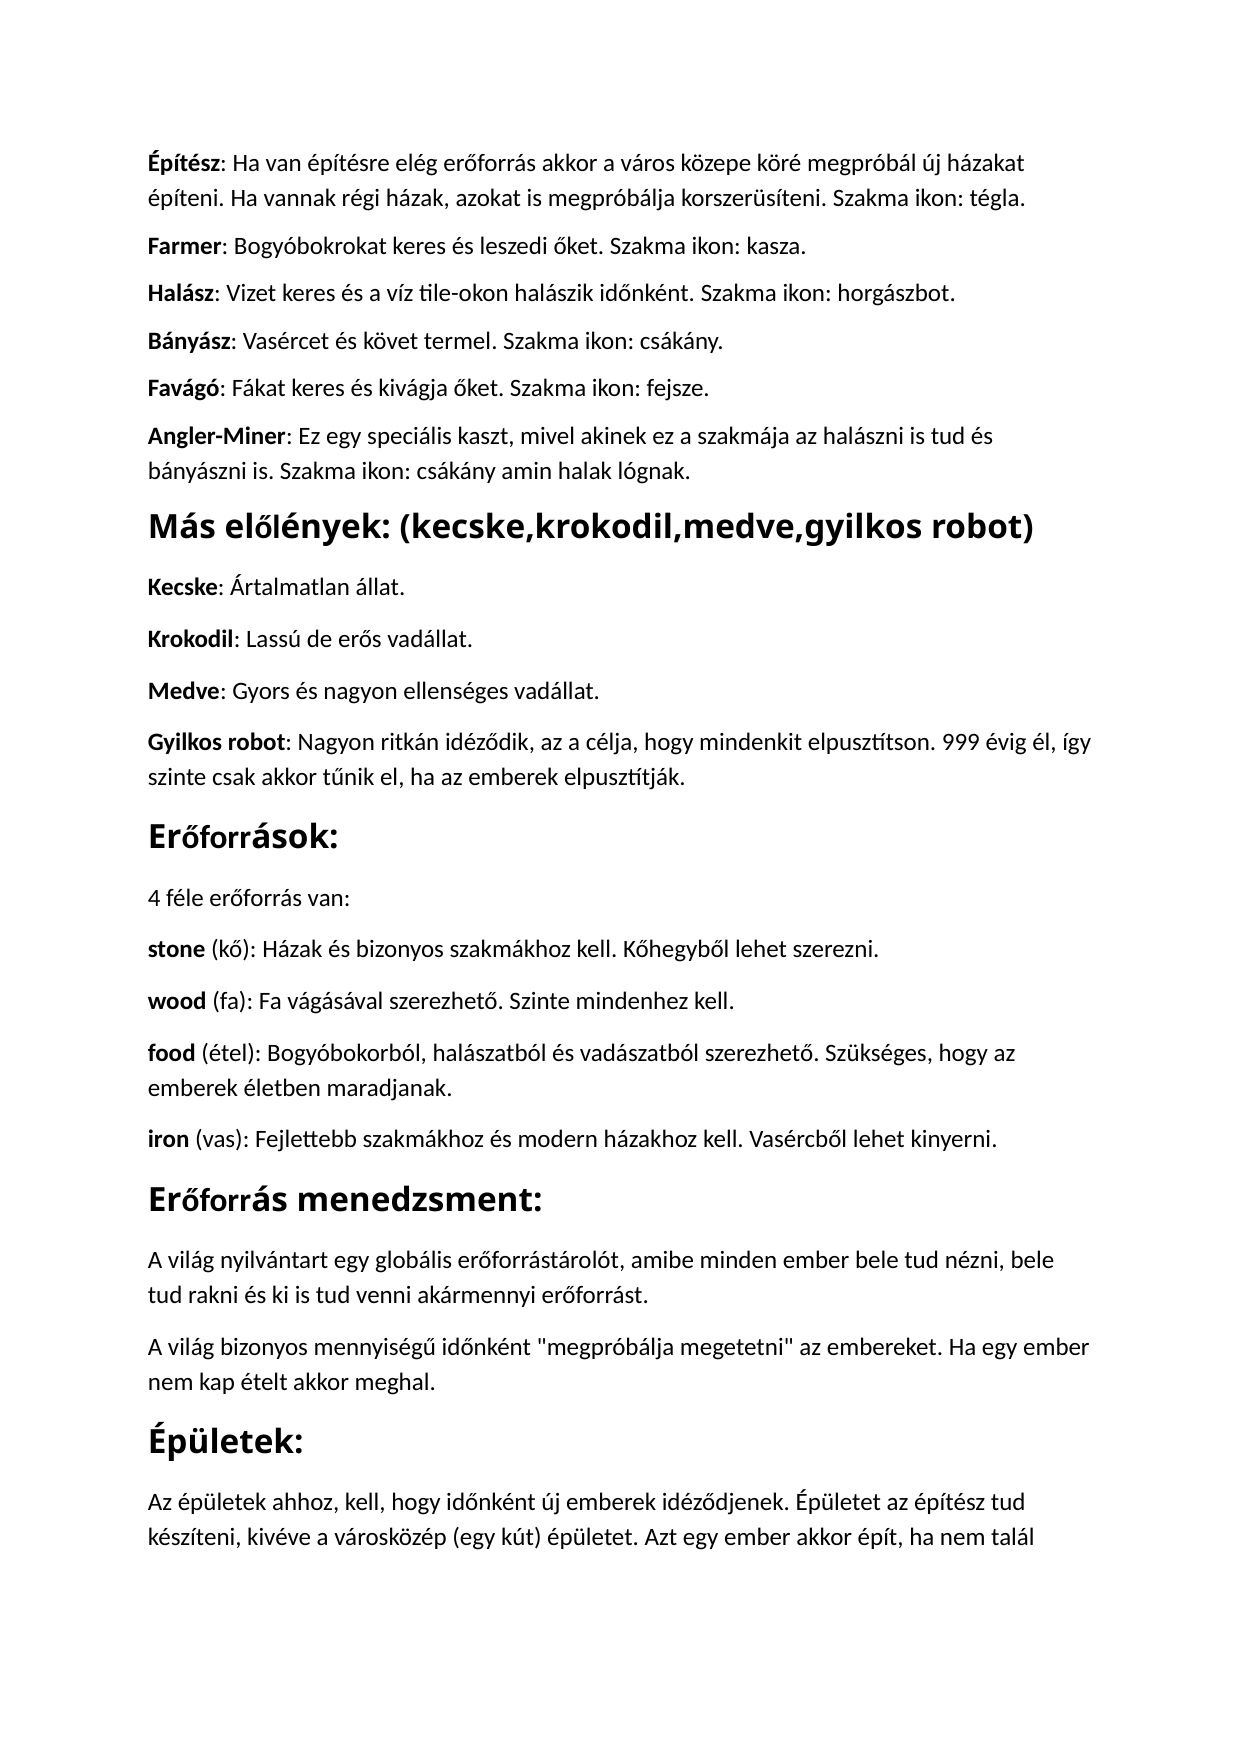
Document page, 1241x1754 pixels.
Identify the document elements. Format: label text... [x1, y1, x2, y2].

text A világ bizonyos mennyiségű időnként "megpróbálja megetetni" az embereket. Ha egy ember nem kap ételt akkor meghal. [148, 1331, 1093, 1396]
text stone (kő): Házak és bizonyos szakmákhoz kell. Kőhegyből lehet szerezni. [148, 934, 1093, 964]
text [148, 1486, 1093, 1552]
text Kecske: Ártalmatlan állat. [148, 571, 1093, 602]
text Bányász: Vasércet és követ termel. Szakma ikon: csákány. [148, 325, 1093, 356]
text Erőforrás menedzsment: [148, 1175, 1093, 1221]
text wood (fa): Fa vágásával szerezhető. Szinte mindenhez kell. [148, 985, 1093, 1016]
text Gyilkos robot: Nagyon ritkán idéződik, az a célja, hogy mindenkit elpusztítson. 999 évig él, így szinte csak akkor tűnik el, ha az emberek elpusztítják. [148, 726, 1093, 792]
text 4 féle erőforrás van: [148, 882, 1093, 912]
text Favágó: Fákat keres és kivágja őket. Szakma ikon: fejsze. [148, 373, 1093, 403]
text Épületek: [148, 1417, 1093, 1463]
text Medve: Gyors és nagyon ellenséges vadállat. [148, 675, 1093, 705]
text Farmer: Bogyóbokrokat keres és leszedi őket. Szakma ikon: kasza. [148, 230, 1093, 261]
text Erőforrások: [148, 813, 1093, 858]
text Krokodil: Lassú de erős vadállat. [148, 623, 1093, 654]
text Angler-Miner: Ez egy speciális kaszt, mivel akinek ez a szakmája az halászni is tud és bányászni is. Szakma ikon: csákány amin halak lógnak. [148, 420, 1093, 486]
text Halász: Vizet keres és a víz tile-okon halászik időnként. Szakma ikon: horgászbot. [148, 278, 1093, 308]
text iron (vas): Fejlettebb szakmákhoz és modern házakhoz kell. Vasércből lehet kinyerni. [148, 1124, 1093, 1154]
text food (étel): Bogyóbokorból, halászatból és vadászatból szerezhető. Szükséges, hogy az emberek életben maradjanak. [148, 1037, 1093, 1102]
text Építész: Ha van építésre elég erőforrás akkor a város közepe köré megpróbál új házakat építeni. Ha vannak régi házak, azokat is megpróbálja korszerüsíteni. Szakma ikon: tégla. [148, 148, 1093, 213]
text Más előlények: (kecske,krokodil,medve,gyilkos robot) [148, 503, 1093, 548]
text A világ nyilvántart egy globális erőforrástárolót, amibe minden ember bele tud nézni, bele tud rakni és ki is tud venni akármennyi erőforrást. [148, 1244, 1093, 1310]
